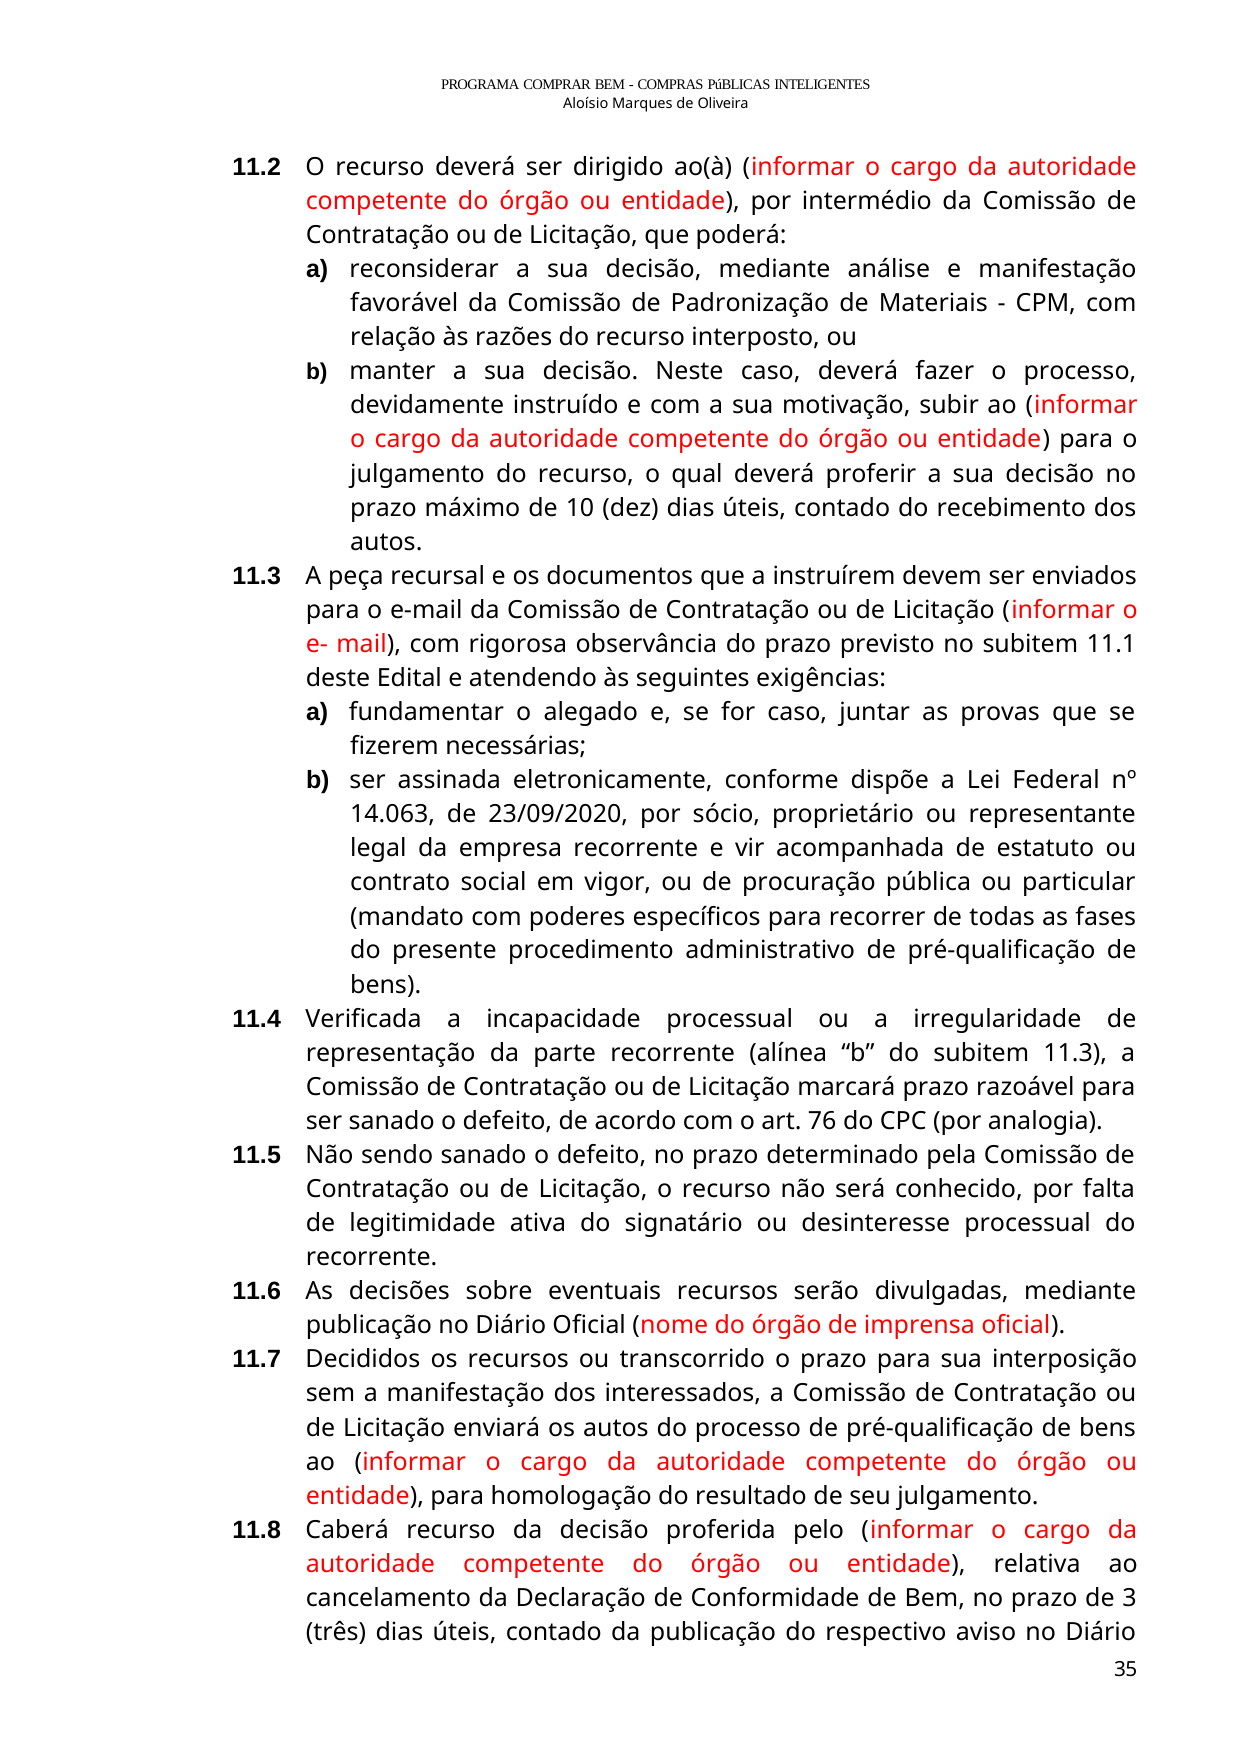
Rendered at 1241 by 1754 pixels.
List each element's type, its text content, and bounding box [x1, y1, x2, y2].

list reconsiderar a sua decisão, mediante análise e manifestação favorável da Comissão de Padronização de Materiais - CPM, com relação às razões do recurso interposto, ou [306, 251, 1137, 353]
list Decididos os recursos ou transcorrido o prazo para sua interposição sem a manifestação dos interessados, a Comissão de Contratação ou de Licitação enviará os autos do processo de pré-qualificação de bens ao (informar o cargo da autoridade competente do órgão ou entidade), para homologação do resultado de seu julgamento. [232, 1341, 1138, 1511]
list Verificada a incapacidade processual ou a irregularidade de representação da parte recorrente (alínea “b” do subitem 11.3), a Comissão de Contratação ou de Licitação marcará prazo razoável para ser sanado o defeito, de acordo com o art. 76 do CPC (por analogia). [232, 1000, 1137, 1137]
list fundamentar o alegado e, se for caso, juntar as provas que se fizerem necessárias; [306, 694, 1136, 762]
list O recurso deverá ser dirigido ao(à) (informar o cargo da autoridade competente do órgão ou entidade), por intermédio da Comissão de Contratação ou de Licitação, que poderá: [232, 149, 1137, 251]
list ser assinada eletronicamente, conforme dispõe a Lei Federal nº 14.063, de 23/09/2020, por sócio, proprietário ou representante legal da empresa recorrente e vir acompanhada de estatuto ou contrato social em vigor, ou de procuração pública ou particular (mandato com poderes específicos para recorrer de todas as fases do presente procedimento administrativo de pré-qualificação de bens). [306, 762, 1137, 1000]
list As decisões sobre eventuais recursos serão divulgadas, mediante publicação no Diário Oficial (nome do órgão de imprensa oficial). [232, 1273, 1137, 1341]
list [232, 1511, 1137, 1648]
list manter a sua decisão. Neste caso, deverá fazer o processo, devidamente instruído e com a sua motivação, subir ao (informar o cargo da autoridade competente do órgão ou entidade) para o julgamento do recurso, o qual deverá proferir a sua decisão no prazo máximo de 10 (dez) dias úteis, contado do recebimento dos autos. [306, 353, 1137, 557]
list Não sendo sanado o defeito, no prazo determinado pela Comissão de Contratação ou de Licitação, o recurso não será conhecido, por falta de legitimidade ativa do signatário ou desinteresse processual do recorrente. [232, 1137, 1136, 1273]
list A peça recursal e os documentos que a instruírem devem ser enviados para o e-mail da Comissão de Contratação ou de Licitação (informar o e- mail), com rigorosa observância do prazo previsto no subitem 11.1 deste Edital e atendendo às seguintes exigências: [232, 557, 1137, 694]
